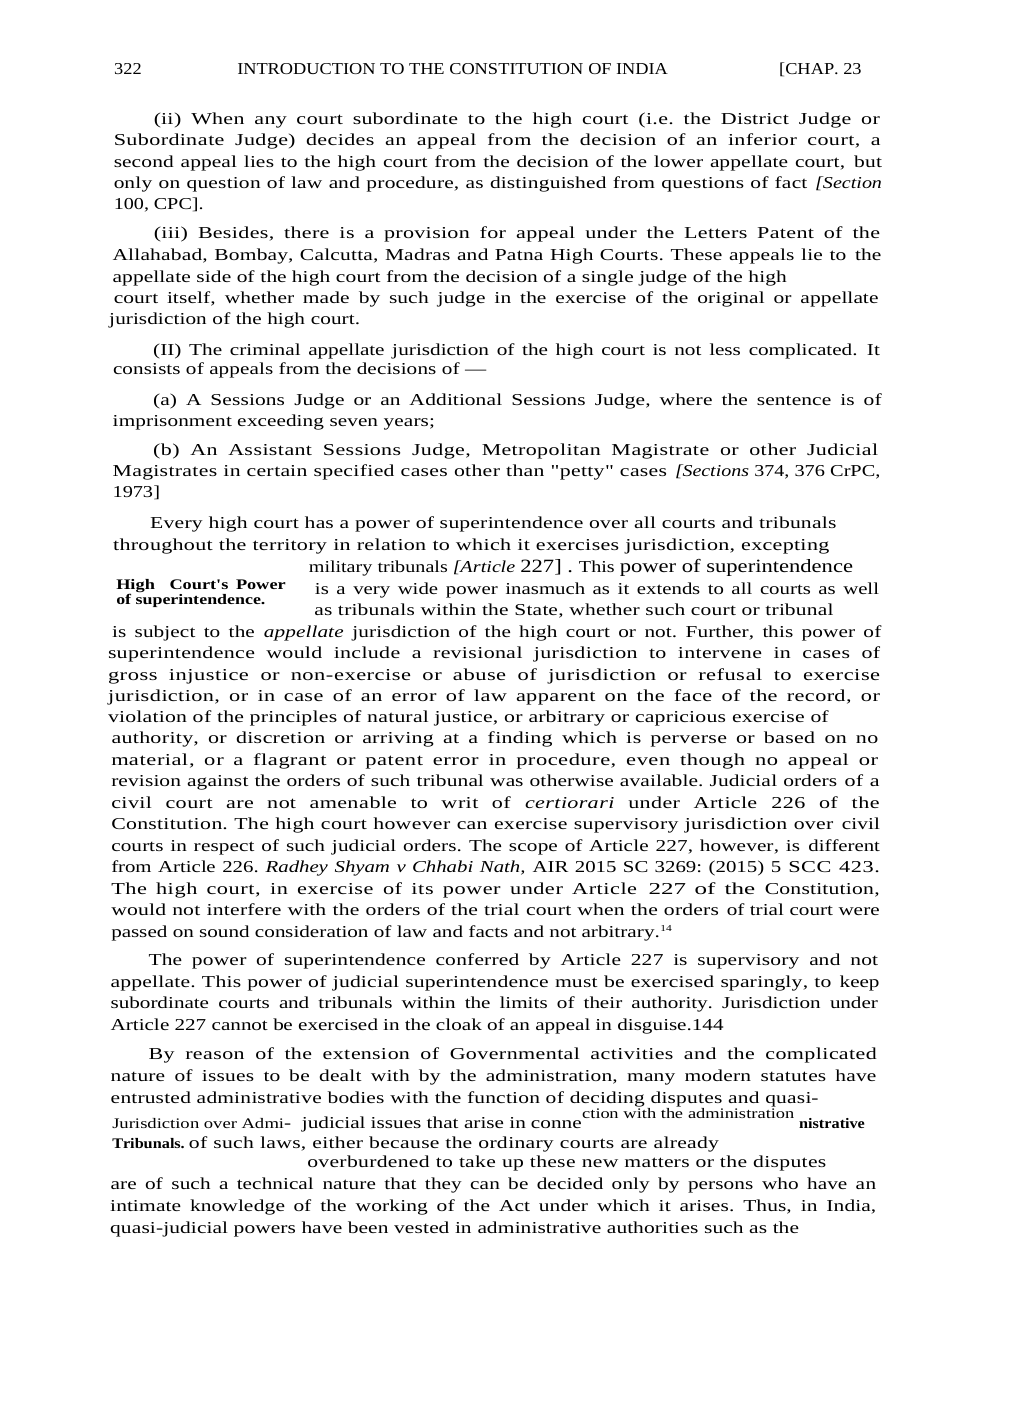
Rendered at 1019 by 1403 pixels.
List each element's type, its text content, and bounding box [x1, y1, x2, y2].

text 322 INTRODUCTION TO THE CONSTITUTION OF INDIA [CHAP. 23 [114, 59, 1019, 78]
text is subject to the appellate jurisdiction of the high court or not. Further, this power of superintendence would include a revisional jurisdiction to intervene in cases of gross injustice or non-exercise or abuse of jurisdiction or refusal to exercise jurisdiction, or in case of an error of law apparent on the face of the record, or violation of the principles of natural justice, or arbitrary or capricious exercise of [108, 620, 882, 727]
text (a) A Sessions Judge or an Additional Sessions Judge, where the sentence is of imprisonment exceeding seven years; [112, 389, 883, 431]
text authority, or discretion or arriving at a finding which is perverse or based on no material, or a flagrant or patent error in procedure, even though no appeal or revision against the orders of such tribunal was otherwise available. Judicial orders of a civil court are not amenable to writ of certiorari under Article 226 of the Constitution. The high court however can exercise supervisory jurisdiction over civil courts in respect of such judicial orders. The scope of Article 227, however, is different from Article 226. Radhey Shyam v Chhabi Nath, AIR 2015 SC 3269: (2015) 5 SCC 423. The high court, in exercise of its power under Article 227 of the Constitution, would not interfere with the orders of the trial court when the orders of trial court were passed on sound consideration of law and facts and not arbitrary.14 [111, 727, 880, 941]
text are of such a technical nature that they can be decided only by persons who have an intimate knowledge of the working of the Act under which it arises. Thus, in India, quasi-judicial powers have been vested in administrative authorities such as the [110, 1172, 877, 1237]
text Every high court has a power of superintendence over all courts and tribunals throughout the territory in relation to which it exercises jurisdiction, excepting military tribunals [Article 227] . This power of superintendence [113, 511, 881, 577]
text (II) The criminal appellate jurisdiction of the high court is not less complicated. It consists of appeals from the decisions of — [113, 341, 880, 378]
text High Court's Power of superintendence. [116, 577, 293, 608]
text (ii) When any court subordinate to the high court (i.e. the District Judge or Subordinate Judge) decides an appeal from the decision of an inferior court, a second appeal lies to the high court from the decision of the lower appellate court, but only on question of law and procedure, as distinguished from questions of fact [Section 100, CPC]. [113, 107, 882, 214]
text The power of superintendence conferred by Article 227 is supervisory and not appellate. This power of judicial superintendence must be exercised sparingly, to keep subordinate courts and tribunals within the limits of their authority. Jurisdiction under Article 227 cannot be exercised in the cloak of an appeal in disguise.144 [110, 949, 879, 1034]
text is a very wide power inasmuch as it extends to all courts as well as tribunals within the State, whether such court or tribunal [314, 578, 887, 620]
text (iii) Besides, there is a provision for appeal under the Letters Patent of the Allahabad, Bombay, Calcutta, Madras and Patna High Courts. These appeals lie to the appellate side of the high court from the decision of a single judge of the high [112, 221, 881, 287]
text court itself, whether made by such judge in the exercise of the original or appellate jurisdiction of the high court. [109, 287, 881, 329]
text By reason of the extension of Governmental activities and the complicated nature of issues to be dealt with by the administration, many modern statutes have entrusted administrative bodies with the function of deciding disputes and quasi- [110, 1042, 879, 1107]
text Jurisdiction over Admi- judicial issues that arise in connection with the administration nistrative Tribunals. of such laws, either because the ordinary courts are already overburdened to take up these new matters or the disputes [112, 1112, 878, 1172]
text (b) An Assistant Sessions Judge, Metropolitan Magistrate or other Judicial Magistrates in certain specified cases other than "petty" cases [Sections 374, 376 CrPC, 1973] [112, 439, 880, 502]
